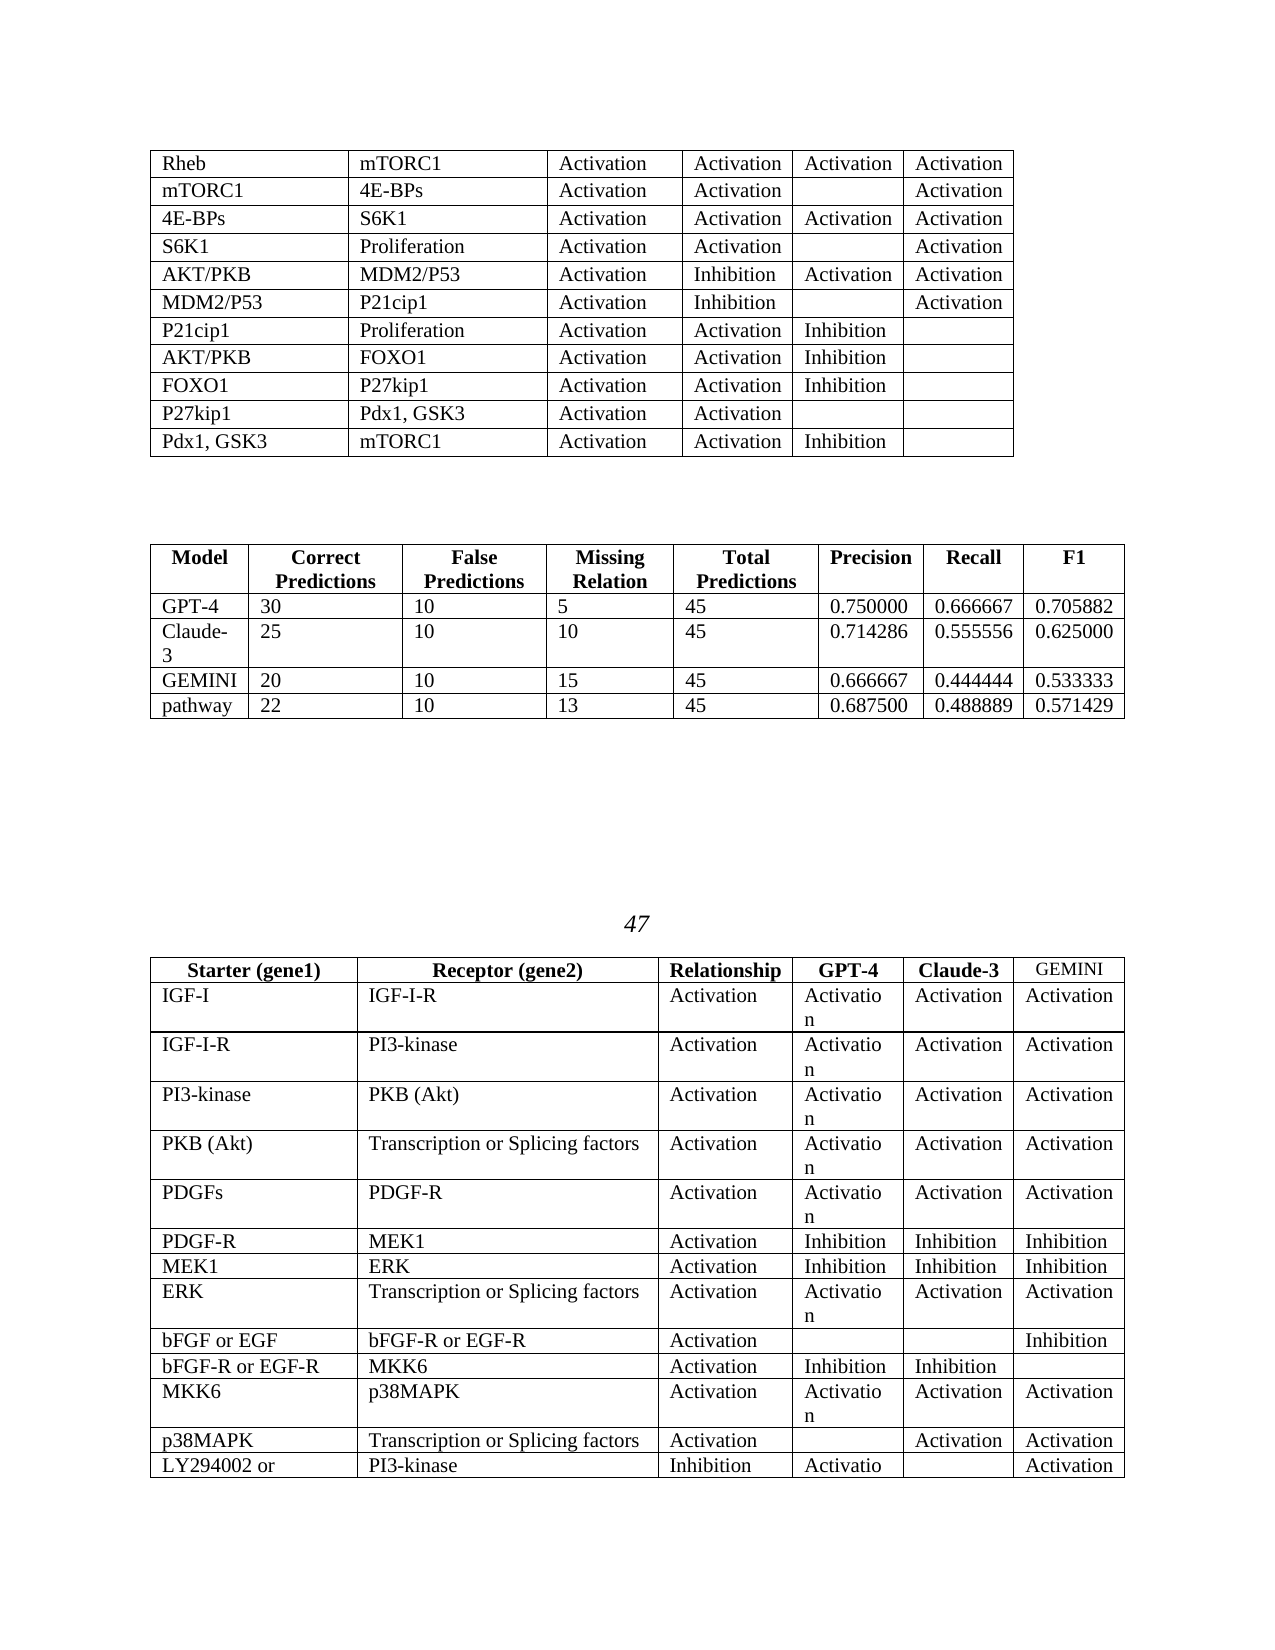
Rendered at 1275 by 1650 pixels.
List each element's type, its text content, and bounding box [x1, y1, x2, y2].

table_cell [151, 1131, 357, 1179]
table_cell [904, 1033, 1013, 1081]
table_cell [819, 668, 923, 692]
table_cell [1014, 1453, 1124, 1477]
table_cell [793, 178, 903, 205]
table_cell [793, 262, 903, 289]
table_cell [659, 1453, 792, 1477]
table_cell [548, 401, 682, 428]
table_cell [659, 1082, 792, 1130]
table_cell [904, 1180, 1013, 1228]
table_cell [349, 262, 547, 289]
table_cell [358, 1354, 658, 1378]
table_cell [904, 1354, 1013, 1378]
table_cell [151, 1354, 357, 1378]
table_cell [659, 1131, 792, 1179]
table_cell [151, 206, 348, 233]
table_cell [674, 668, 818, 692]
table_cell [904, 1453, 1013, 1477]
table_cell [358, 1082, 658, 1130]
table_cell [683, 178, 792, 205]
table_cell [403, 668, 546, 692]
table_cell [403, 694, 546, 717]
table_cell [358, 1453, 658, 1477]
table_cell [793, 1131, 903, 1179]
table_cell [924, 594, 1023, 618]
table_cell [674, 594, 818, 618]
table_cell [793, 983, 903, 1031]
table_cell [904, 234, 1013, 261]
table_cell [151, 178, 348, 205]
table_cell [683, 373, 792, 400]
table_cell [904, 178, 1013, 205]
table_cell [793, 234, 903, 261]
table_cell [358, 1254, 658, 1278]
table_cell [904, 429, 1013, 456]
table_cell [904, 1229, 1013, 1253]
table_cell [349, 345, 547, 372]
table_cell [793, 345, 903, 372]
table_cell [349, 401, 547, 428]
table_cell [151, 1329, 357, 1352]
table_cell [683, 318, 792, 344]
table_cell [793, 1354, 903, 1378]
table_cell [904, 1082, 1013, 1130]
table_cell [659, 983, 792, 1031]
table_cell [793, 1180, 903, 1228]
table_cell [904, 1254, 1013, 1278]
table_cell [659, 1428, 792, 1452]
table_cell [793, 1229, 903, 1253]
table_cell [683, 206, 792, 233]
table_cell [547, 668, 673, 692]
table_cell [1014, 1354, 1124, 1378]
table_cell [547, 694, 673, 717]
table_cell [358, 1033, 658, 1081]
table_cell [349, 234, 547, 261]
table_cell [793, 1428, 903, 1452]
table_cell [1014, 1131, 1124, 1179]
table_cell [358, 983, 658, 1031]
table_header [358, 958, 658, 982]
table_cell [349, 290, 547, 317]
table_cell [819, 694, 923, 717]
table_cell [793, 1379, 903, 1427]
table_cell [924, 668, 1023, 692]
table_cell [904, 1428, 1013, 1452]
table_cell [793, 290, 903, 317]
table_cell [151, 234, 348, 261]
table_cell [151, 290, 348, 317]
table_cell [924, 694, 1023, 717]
text 47 [150, 909, 1125, 938]
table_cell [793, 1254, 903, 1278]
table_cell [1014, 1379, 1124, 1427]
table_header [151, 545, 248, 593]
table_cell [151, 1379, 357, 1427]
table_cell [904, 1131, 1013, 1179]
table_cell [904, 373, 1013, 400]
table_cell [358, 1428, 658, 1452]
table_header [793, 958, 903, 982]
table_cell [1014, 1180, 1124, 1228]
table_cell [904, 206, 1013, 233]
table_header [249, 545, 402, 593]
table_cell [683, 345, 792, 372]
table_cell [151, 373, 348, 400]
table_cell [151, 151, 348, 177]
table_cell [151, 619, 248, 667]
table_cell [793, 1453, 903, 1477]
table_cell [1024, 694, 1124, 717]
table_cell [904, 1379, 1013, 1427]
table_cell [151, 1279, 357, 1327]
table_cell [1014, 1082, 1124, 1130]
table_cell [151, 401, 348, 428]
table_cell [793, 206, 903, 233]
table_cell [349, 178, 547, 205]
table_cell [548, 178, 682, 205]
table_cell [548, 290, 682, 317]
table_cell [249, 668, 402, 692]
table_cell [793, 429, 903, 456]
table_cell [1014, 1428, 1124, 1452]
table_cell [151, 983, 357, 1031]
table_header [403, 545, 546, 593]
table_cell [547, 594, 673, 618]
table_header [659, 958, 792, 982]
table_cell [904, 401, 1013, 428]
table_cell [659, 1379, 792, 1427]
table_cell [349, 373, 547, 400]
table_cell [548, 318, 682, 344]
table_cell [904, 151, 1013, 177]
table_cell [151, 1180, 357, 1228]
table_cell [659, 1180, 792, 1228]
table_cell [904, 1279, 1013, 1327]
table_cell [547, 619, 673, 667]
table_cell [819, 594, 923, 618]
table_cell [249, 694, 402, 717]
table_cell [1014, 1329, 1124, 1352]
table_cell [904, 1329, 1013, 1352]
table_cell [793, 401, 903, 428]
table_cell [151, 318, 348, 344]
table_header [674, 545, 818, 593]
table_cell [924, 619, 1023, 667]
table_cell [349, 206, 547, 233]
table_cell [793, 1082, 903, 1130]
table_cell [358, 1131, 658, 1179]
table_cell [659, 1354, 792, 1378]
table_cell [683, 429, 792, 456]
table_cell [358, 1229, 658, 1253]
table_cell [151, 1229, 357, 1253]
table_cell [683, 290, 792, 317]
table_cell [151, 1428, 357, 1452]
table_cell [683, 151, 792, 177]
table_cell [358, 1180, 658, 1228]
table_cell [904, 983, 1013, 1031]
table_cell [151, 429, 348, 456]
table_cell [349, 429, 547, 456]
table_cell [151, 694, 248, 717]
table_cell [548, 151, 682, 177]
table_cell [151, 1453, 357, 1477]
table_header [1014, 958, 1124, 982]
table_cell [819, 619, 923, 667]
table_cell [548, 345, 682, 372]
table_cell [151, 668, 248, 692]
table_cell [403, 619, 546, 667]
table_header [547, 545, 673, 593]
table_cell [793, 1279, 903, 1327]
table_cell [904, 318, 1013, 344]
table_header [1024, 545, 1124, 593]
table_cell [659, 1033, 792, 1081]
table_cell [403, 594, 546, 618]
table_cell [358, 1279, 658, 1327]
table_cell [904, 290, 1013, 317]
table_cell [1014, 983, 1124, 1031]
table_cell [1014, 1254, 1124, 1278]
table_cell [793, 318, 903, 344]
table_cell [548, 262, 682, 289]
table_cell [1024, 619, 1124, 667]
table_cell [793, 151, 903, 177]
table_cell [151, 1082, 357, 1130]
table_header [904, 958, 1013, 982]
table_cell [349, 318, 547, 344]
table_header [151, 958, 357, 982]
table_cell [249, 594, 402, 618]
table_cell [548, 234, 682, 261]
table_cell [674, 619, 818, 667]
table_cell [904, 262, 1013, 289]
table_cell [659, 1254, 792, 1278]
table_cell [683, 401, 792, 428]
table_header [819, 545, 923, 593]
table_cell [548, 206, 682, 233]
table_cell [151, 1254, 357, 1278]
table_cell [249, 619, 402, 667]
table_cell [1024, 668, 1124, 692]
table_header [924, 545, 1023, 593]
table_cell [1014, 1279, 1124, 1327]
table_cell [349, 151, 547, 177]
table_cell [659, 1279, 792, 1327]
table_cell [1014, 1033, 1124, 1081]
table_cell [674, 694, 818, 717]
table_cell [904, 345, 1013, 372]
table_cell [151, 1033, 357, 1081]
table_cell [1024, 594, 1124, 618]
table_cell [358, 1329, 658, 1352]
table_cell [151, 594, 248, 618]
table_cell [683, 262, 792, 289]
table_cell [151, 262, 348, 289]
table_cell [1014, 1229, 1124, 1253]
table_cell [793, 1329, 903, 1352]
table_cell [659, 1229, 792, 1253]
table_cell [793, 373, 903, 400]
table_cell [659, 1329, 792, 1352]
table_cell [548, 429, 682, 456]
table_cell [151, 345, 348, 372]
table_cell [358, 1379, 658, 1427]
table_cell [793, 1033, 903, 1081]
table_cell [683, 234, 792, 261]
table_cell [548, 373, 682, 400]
